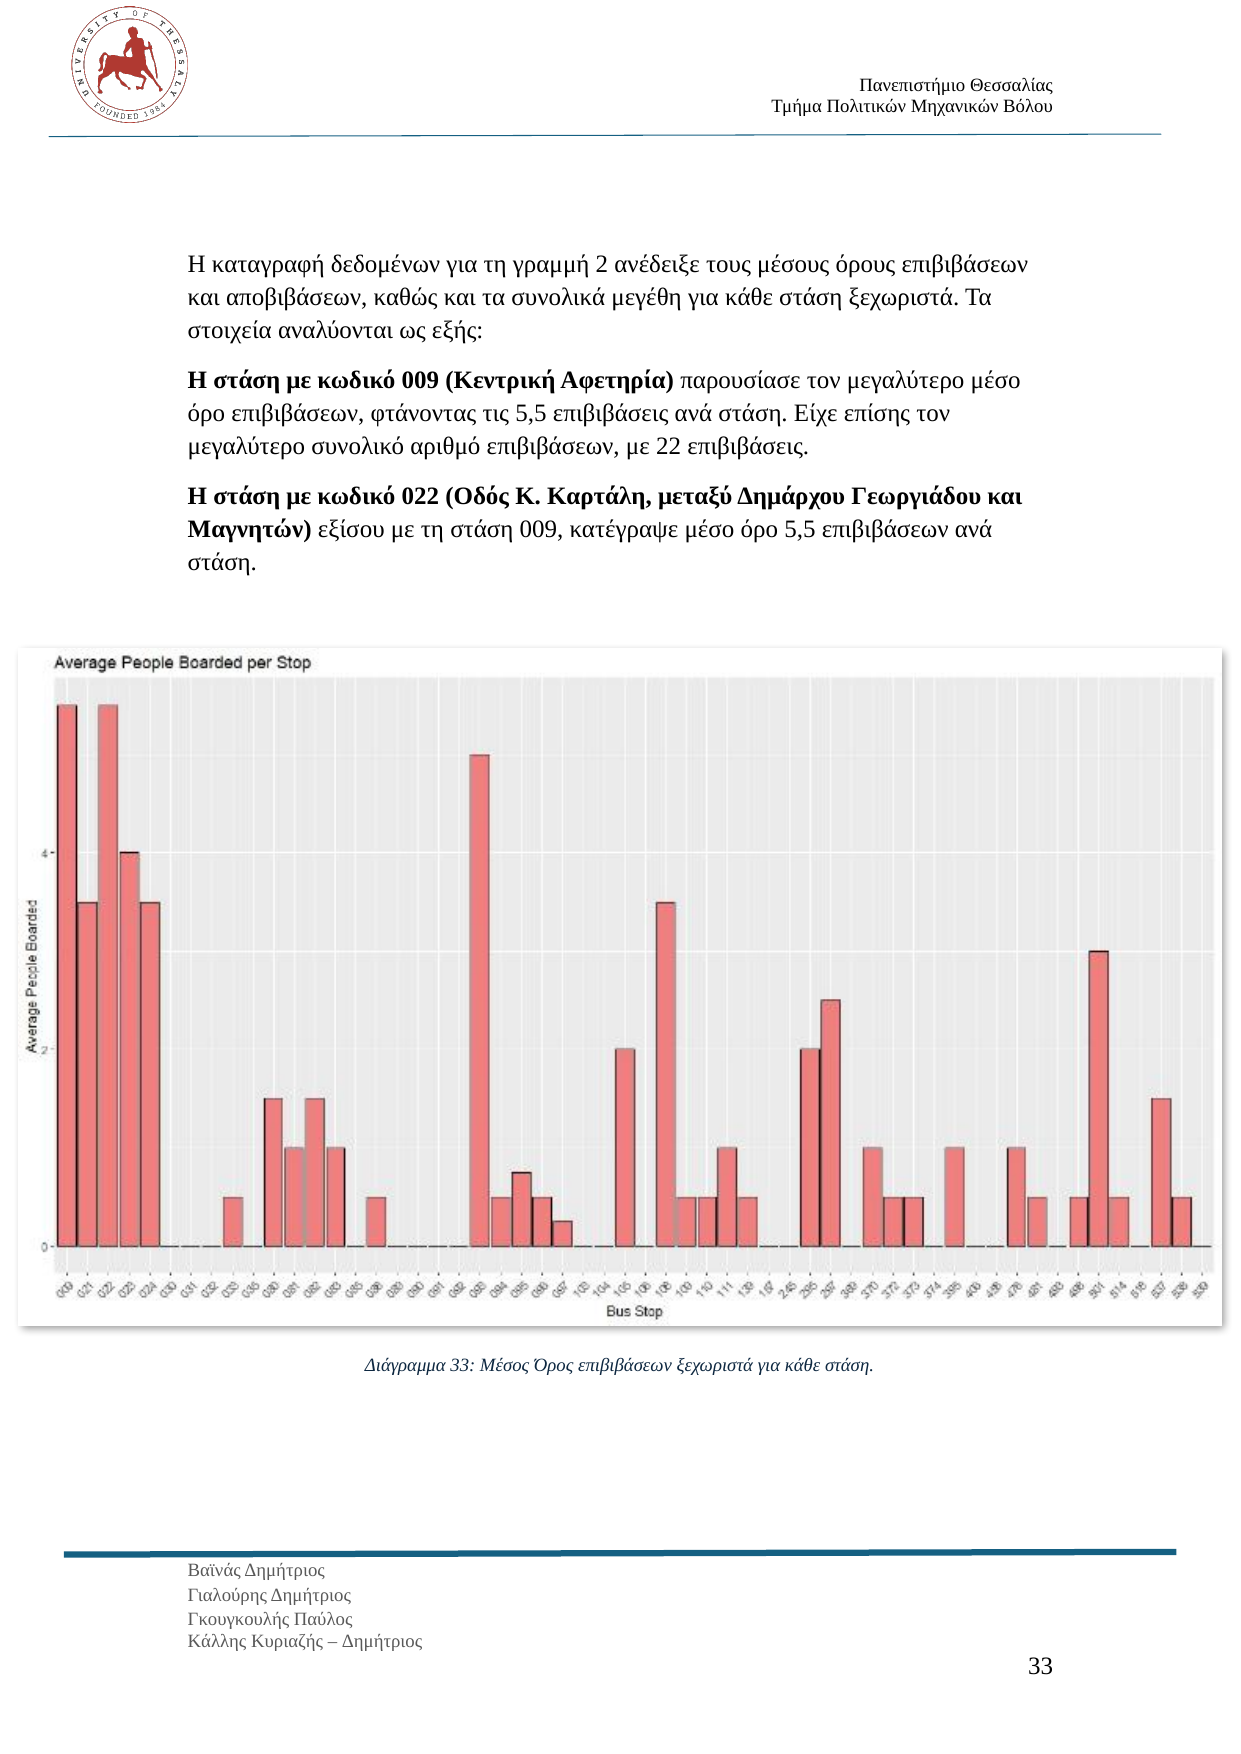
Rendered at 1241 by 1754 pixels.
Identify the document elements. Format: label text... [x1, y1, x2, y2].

text Η καταγραφή δεδομένων για τη γραμμή 2 ανέδειξε τους μέσους όρους επιβιβάσεων και αποβιβάσεων, καθώς και τα συνολικά μεγέθη για κάθε στάση ξεχωριστά. Τα στοιχεία αναλύονται ως εξής: [187, 249, 1053, 344]
text Η στάση με κωδικό 022 (Οδός Κ. Καρτάλη, μεταξύ Δημάρχου Γεωργιάδου και Μαγνητών) εξίσου με τη στάση 009, κατέγραψε μέσο όρο 5,5 επιβιβάσεων ανά στάση. [187, 481, 1053, 576]
picture [71, 6, 188, 123]
picture [18, 648, 1222, 1326]
text Η στάση με κωδικό 009 (Κεντρική Αφετηρία) παρουσίασε τον μεγαλύτερο μέσο όρο επιβιβάσεων, φτάνοντας τις 5,5 επιβιβάσεις ανά στάση. Είχε επίσης τον μεγαλύτερο συνολικό αριθμό επιβιβάσεων, με 22 επιβιβάσεις. [187, 365, 1053, 460]
